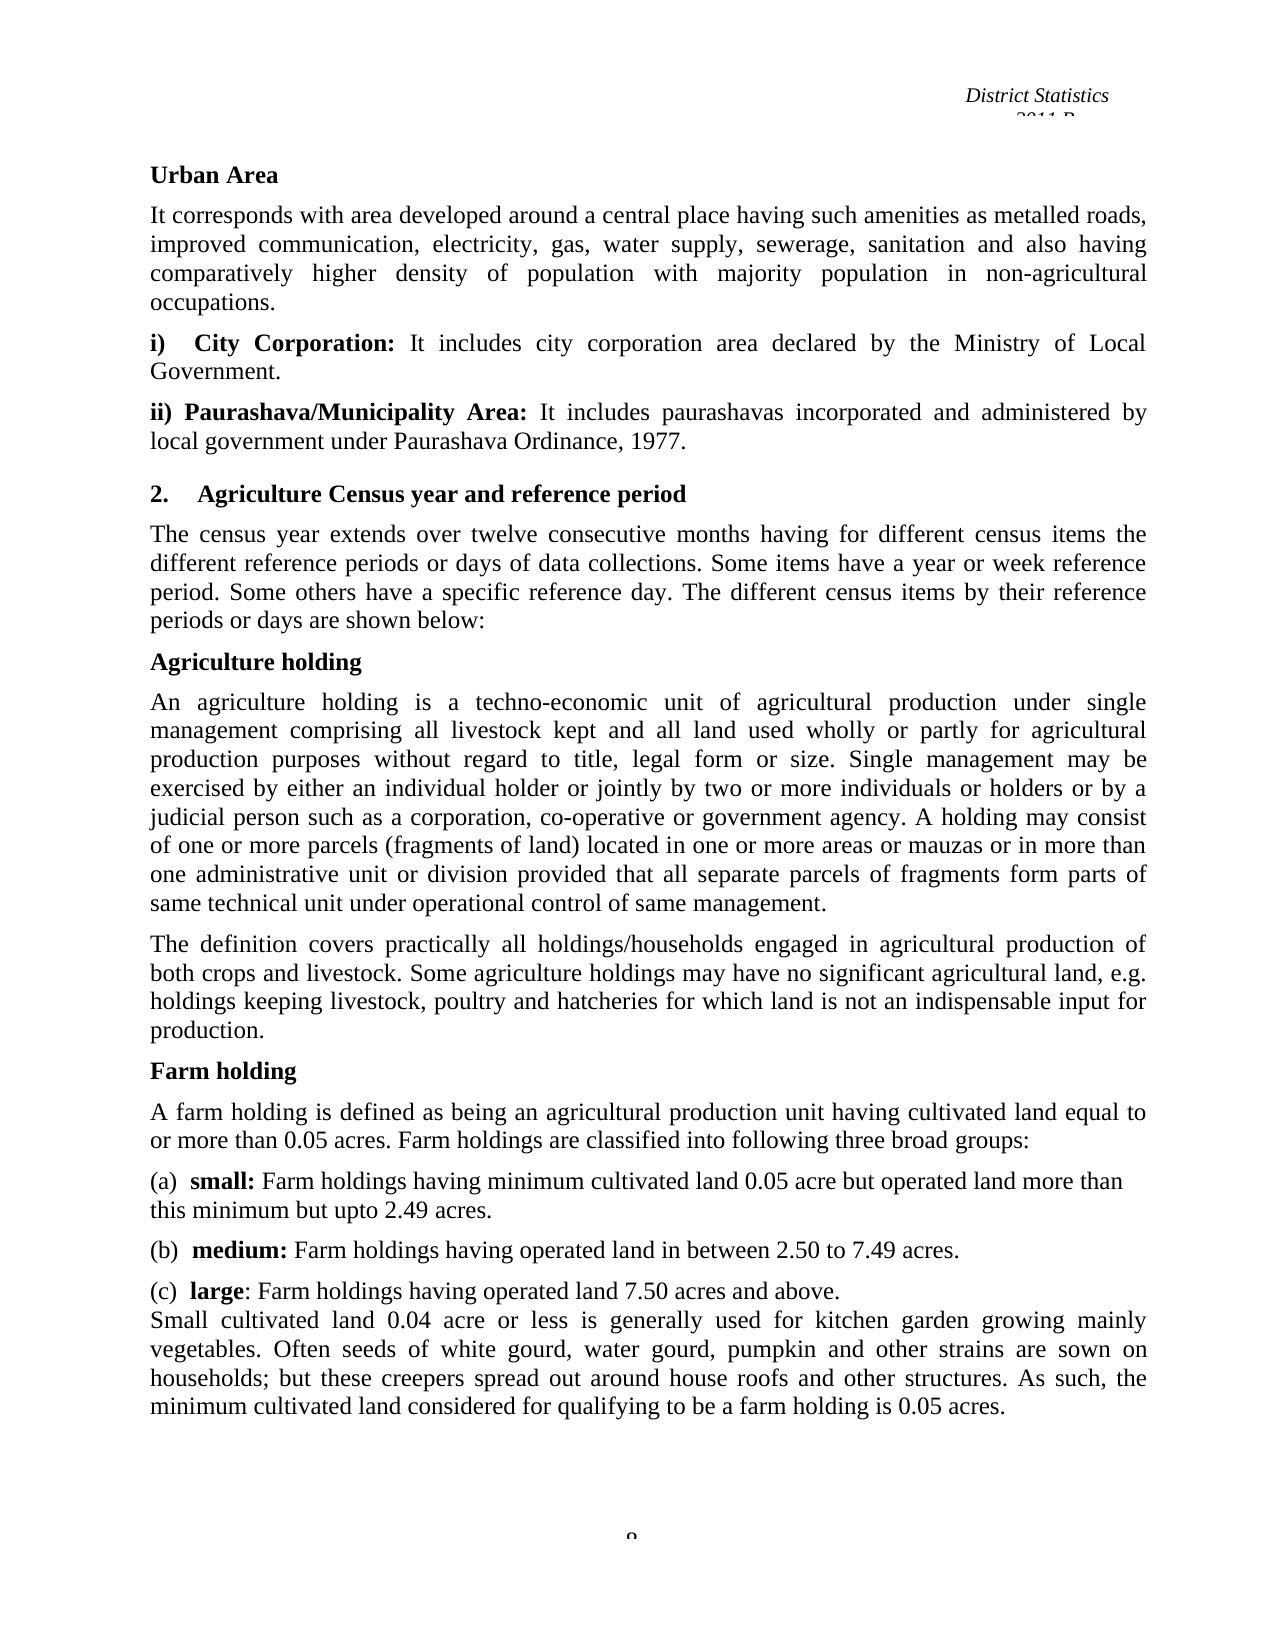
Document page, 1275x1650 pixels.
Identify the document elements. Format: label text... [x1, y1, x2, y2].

subtitle Farm holding [150, 1056, 1167, 1085]
list small: Farm holdings having minimum cultivated land 0.05 acre but operated land more than this minimum but upto 2.49 acres. [150, 1166, 1129, 1224]
text A farm holding is defined as being an agricultural production unit having cultivated land equal to or more than 0.05 acres. Farm holdings are classified into following three broad groups: [150, 1097, 1148, 1154]
text The definition covers practically all holdings/households engaged in agricultural production of both crops and livestock. Some agriculture holdings may have no significant agricultural land, e.g. holdings keeping livestock, poultry and hatcheries for which land is not an indispensable input for production. [150, 929, 1147, 1044]
subtitle Agriculture holding [150, 647, 1167, 675]
list medium: Farm holdings having operated land in between 2.50 to 7.49 acres. [150, 1236, 1167, 1264]
list City Corporation: It includes city corporation area declared by the Ministry of Local Government. [150, 328, 1147, 385]
list Paurashava/Municipality Area: It includes paurashavas incorporated and administered by local government under Paurashava Ordinance, 1977. [150, 397, 1148, 454]
text The census year extends over twelve consecutive months having for different census items the different reference periods or days of data collections. Some items have a year or week reference period. Some others have a specific reference day. The different census items by their reference periods or days are shown below: [150, 519, 1147, 634]
subtitle Agriculture Census year and reference period [150, 479, 1167, 508]
text It corresponds with area developed around a central place having such amenities as metalled roads, improved communication, electricity, gas, water supply, sewerage, sanitation and also having comparatively higher density of population with majority population in non-agricultural occupations. [150, 201, 1148, 316]
list large: Farm holdings having operated land 7.50 acres and above. [150, 1276, 1167, 1305]
text Small cultivated land 0.04 acre or less is generally used for kitchen garden growing mainly vegetables. Often seeds of white gourd, water gourd, pumpkin and other strains are sown on households; but these creepers spread out around house roofs and other structures. As such, the minimum cultivated land considered for qualifying to be a farm holding is 0.05 acres. [150, 1305, 1148, 1420]
subtitle Urban Area [150, 160, 1167, 189]
text An agriculture holding is a techno-economic unit of agricultural production under single management comprising all livestock kept and all land used wholly or partly for agricultural production purposes without regard to title, legal form or size. Single management may be exercised by either an individual holder or jointly by two or more individuals or holders or by a judicial person such as a corporation, co-operative or government agency. A holding may consist of one or more parcels (fragments of land) located in one or more areas or mauzas or in more than one administrative unit or division provided that all separate parcels of fragments form parts of same technical unit under operational control of same management. [150, 687, 1148, 917]
